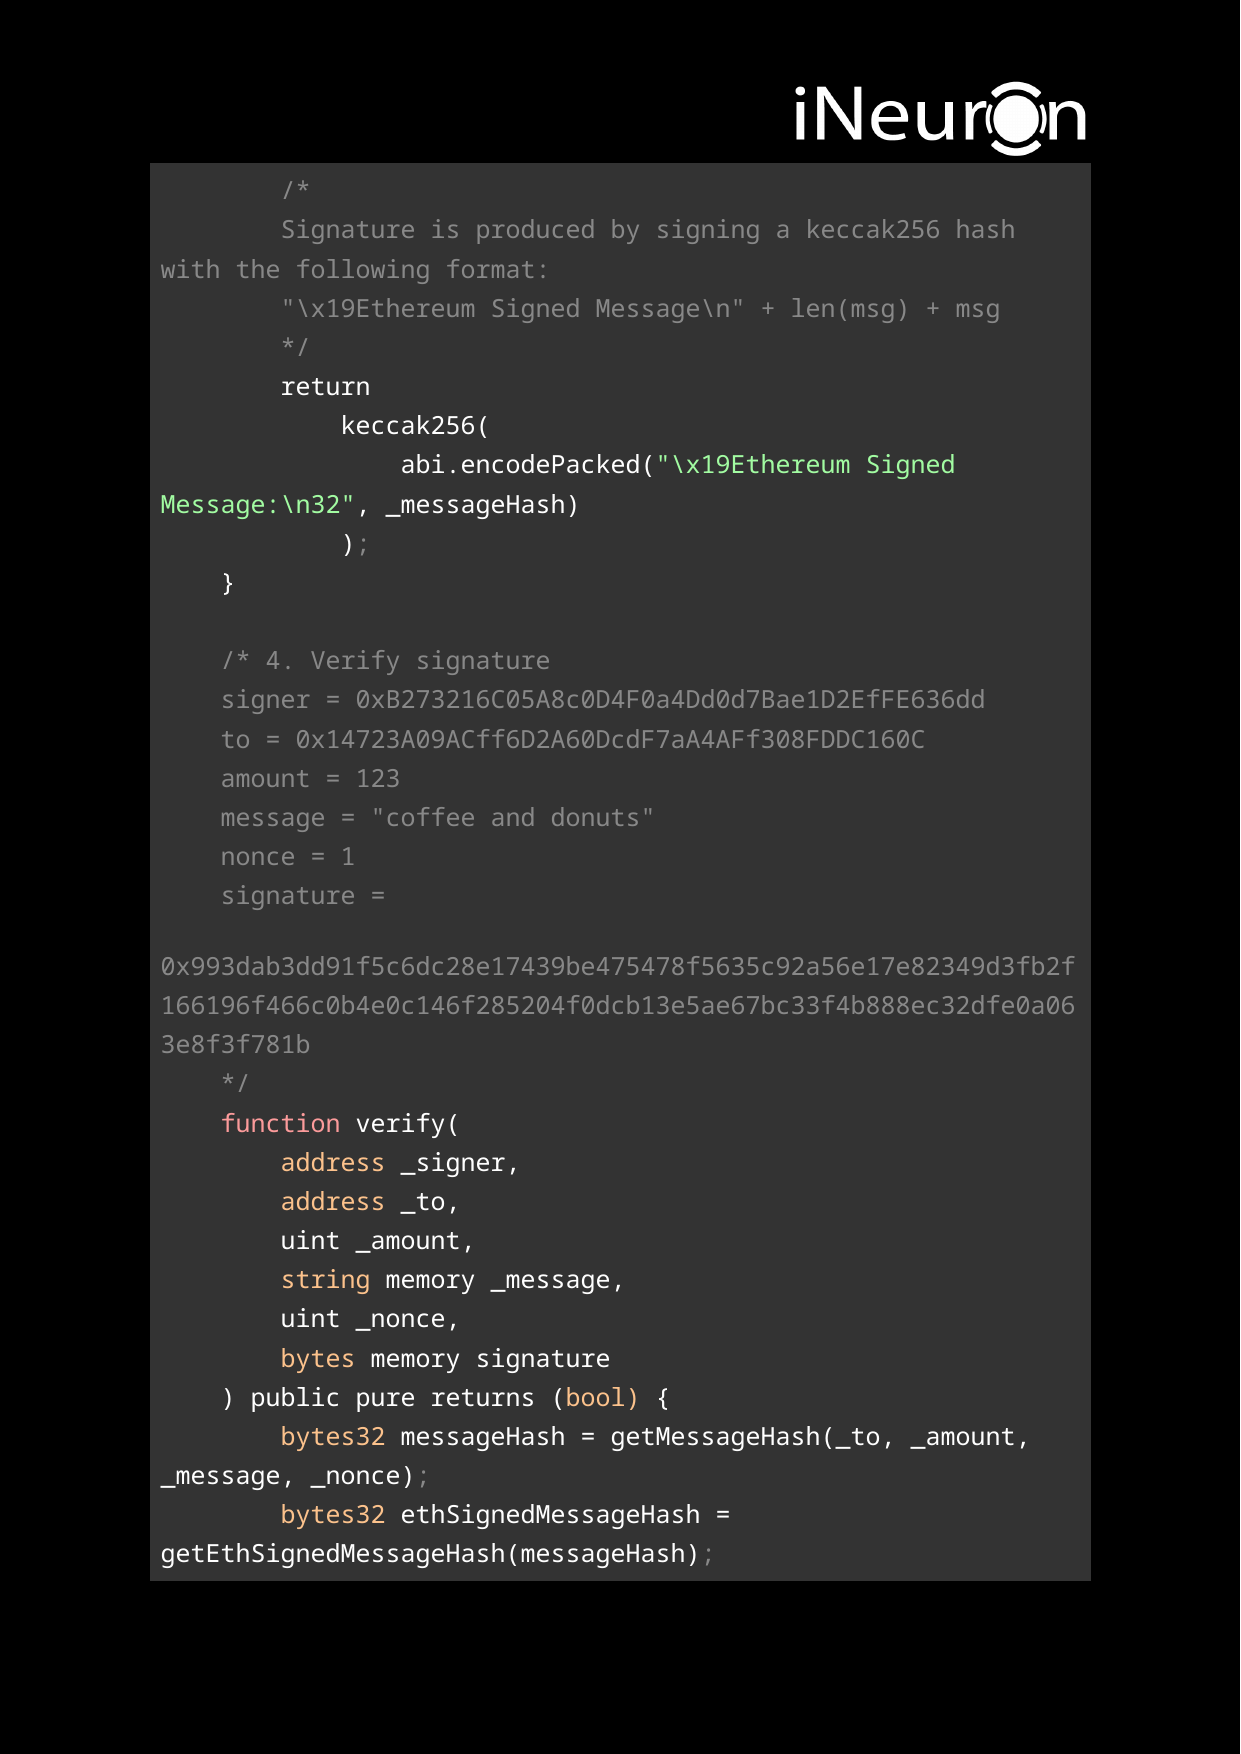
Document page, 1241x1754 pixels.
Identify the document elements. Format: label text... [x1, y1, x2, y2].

picture [790, 75, 1091, 159]
